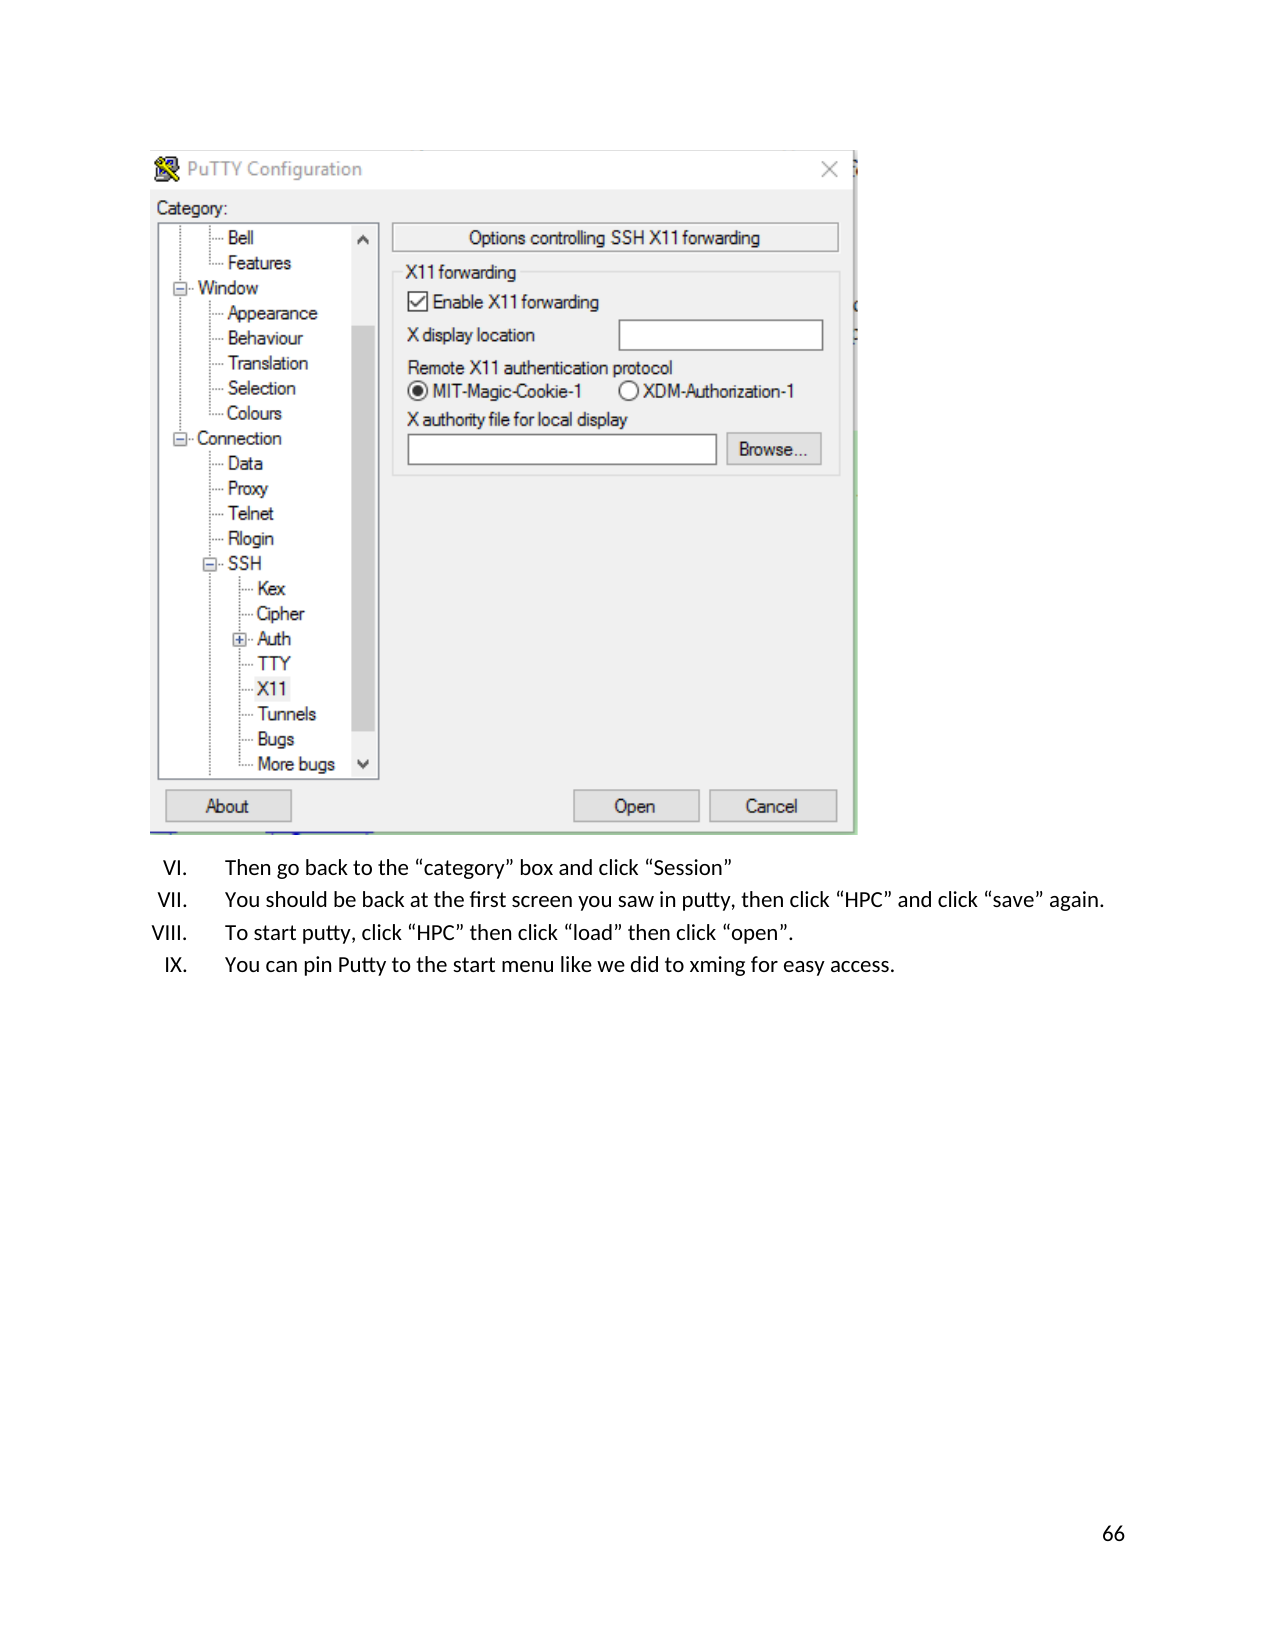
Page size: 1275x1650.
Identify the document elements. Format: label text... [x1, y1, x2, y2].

list You should be back at the first screen you saw in putty, then click “HPC” and click “save” again. [187, 885, 1125, 913]
list To start putty, click “HPC” then click “load” then click “open”. [187, 918, 1125, 946]
list You can pin Putty to the start menu like we did to xming for easy access. [187, 950, 1125, 978]
list Then go back to the “category” box and click “Session” [187, 853, 1125, 881]
picture [150, 150, 858, 835]
